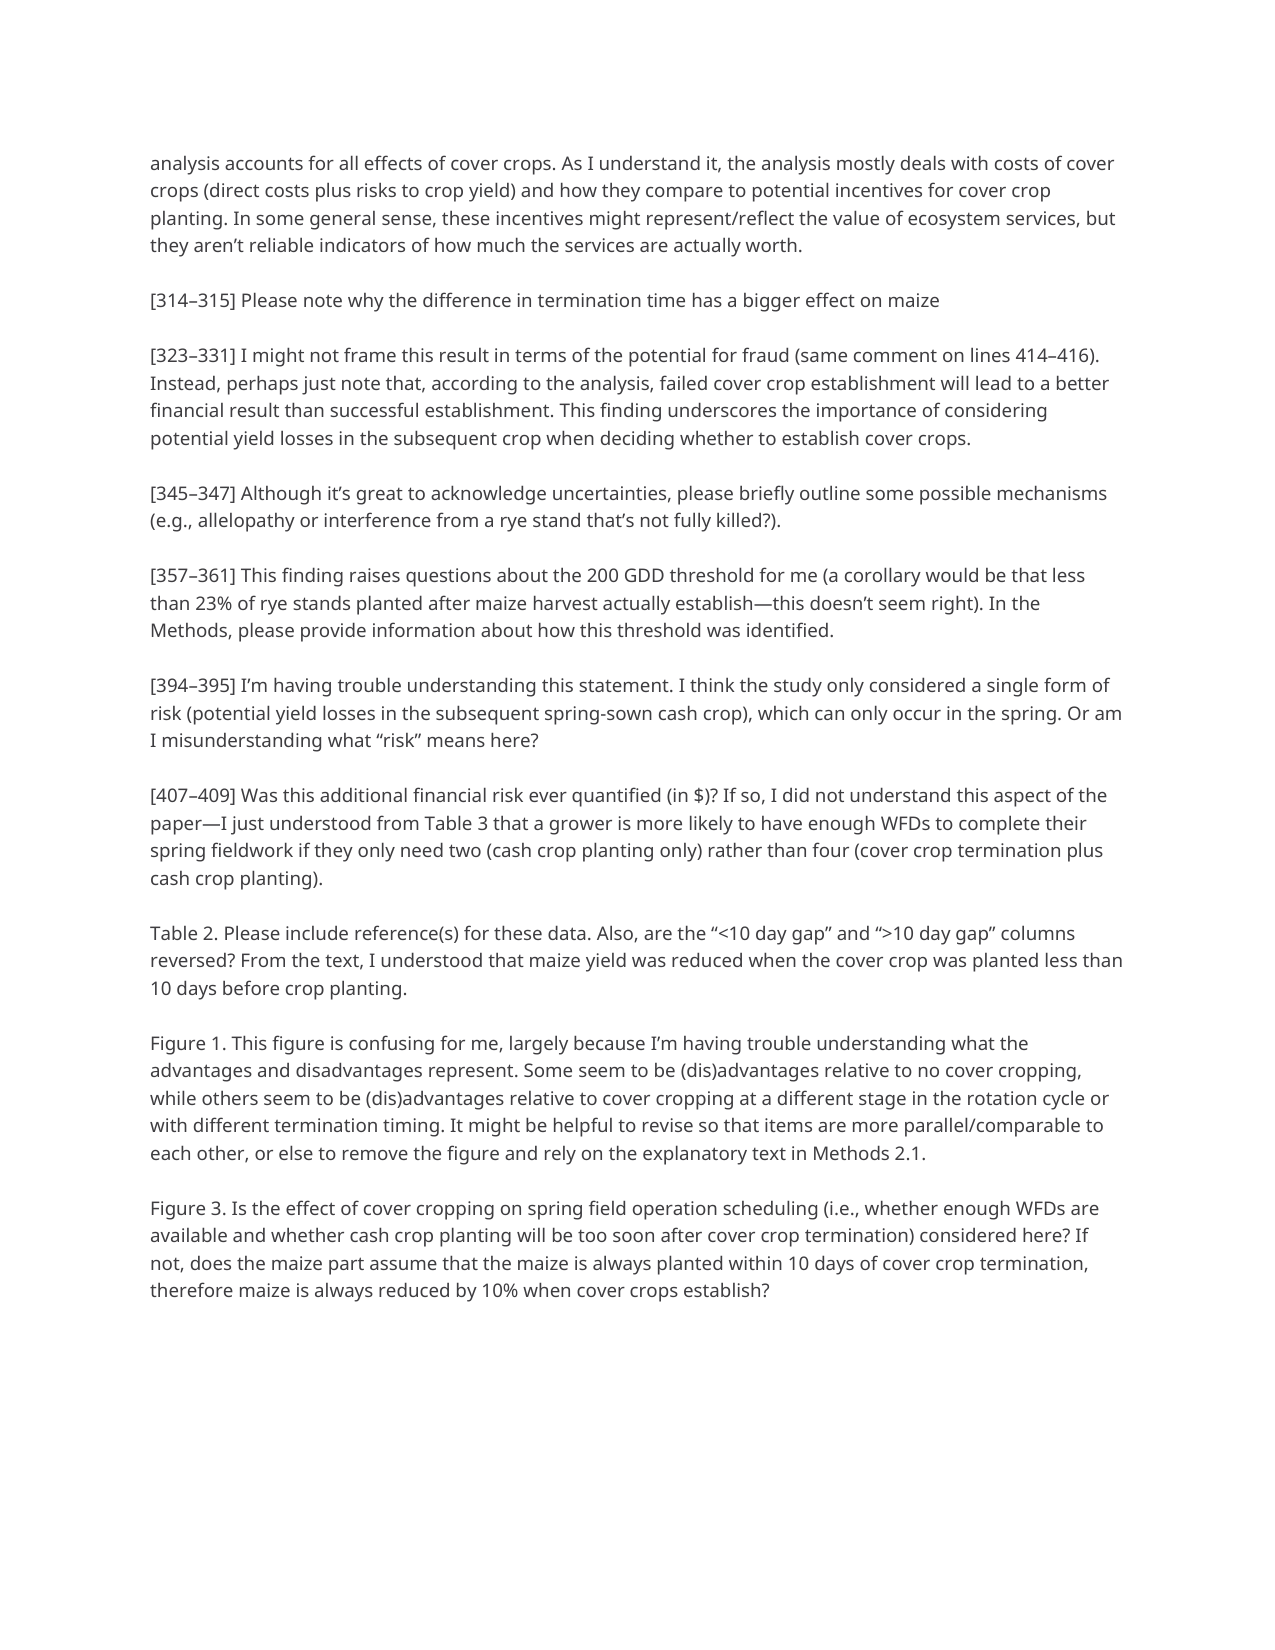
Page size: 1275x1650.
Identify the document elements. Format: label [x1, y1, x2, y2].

text [150, 150, 1125, 1303]
